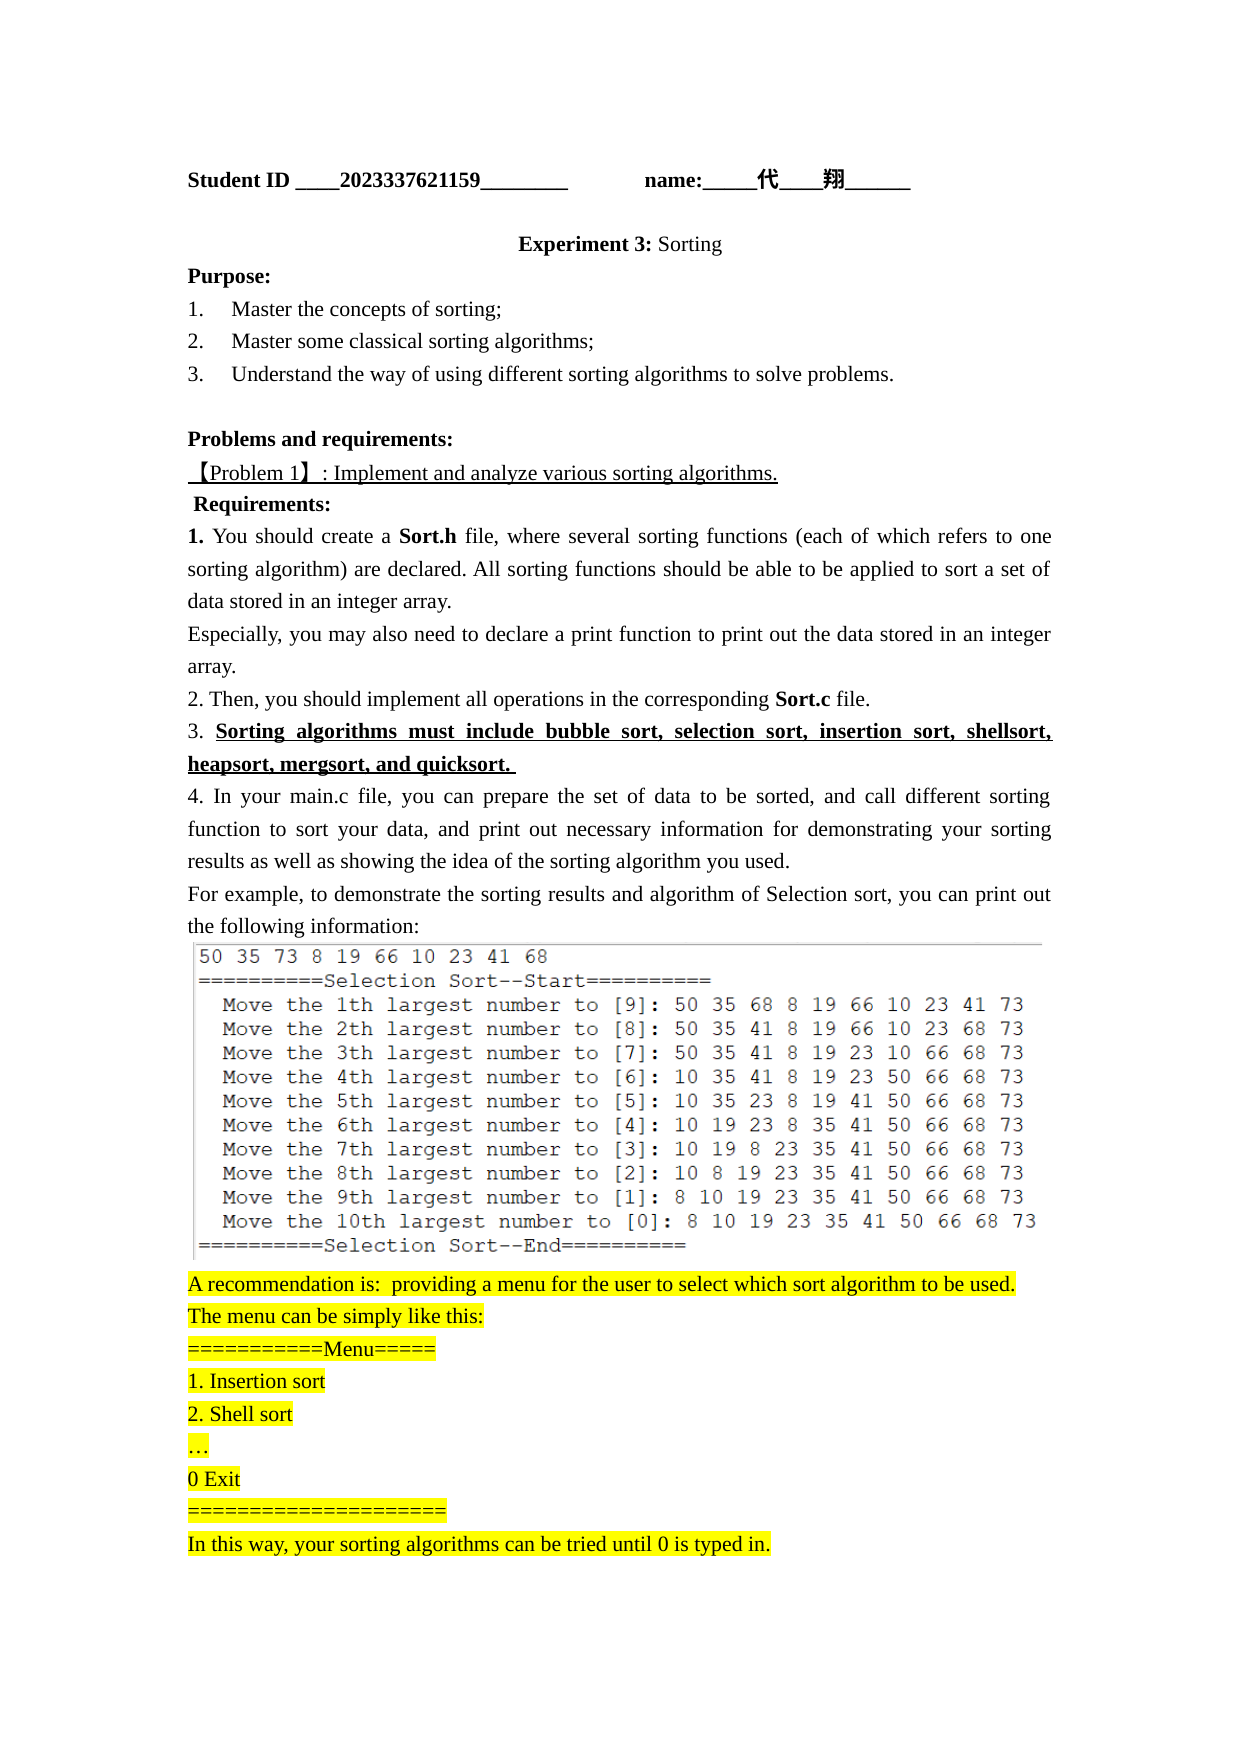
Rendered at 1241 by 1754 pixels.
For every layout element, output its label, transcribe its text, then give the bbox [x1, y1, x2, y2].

text For example, to demonstrate the sorting results and algorithm of Selection sort, you can print out the following information: [187, 877, 1053, 942]
text Purpose: [187, 259, 1053, 292]
text 3. Sorting algorithms must include bubble sort, selection sort, insertion sort, shellsort, heapsort, mergsort, and quicksort. [187, 714, 1053, 779]
text 2. Shell sort [187, 1397, 1053, 1429]
text 2. Then, you should implement all operations in the corresponding Sort.c file. [187, 682, 1053, 714]
text 1. Insertion sort [187, 1364, 1053, 1397]
text ===========Menu===== [187, 1332, 1053, 1364]
text 1. Master the concepts of sorting; [187, 292, 1053, 324]
picture [193, 942, 1043, 1260]
text The menu can be simply like this: [187, 1299, 1053, 1332]
text A recommendation is: providing a menu for the user to select which sort algorithm to be used. [187, 1267, 1053, 1299]
text 0 Exit [187, 1462, 1053, 1494]
text … [187, 1429, 1053, 1462]
text 2. Master some classical sorting algorithms; [187, 324, 1053, 357]
text Requirements: [187, 487, 1053, 519]
text Experiment 3: Sorting [187, 227, 1053, 259]
text 3. Understand the way of using different sorting algorithms to solve problems. [187, 357, 1053, 389]
text 1. You should create a Sort.h file, where several sorting functions (each of which refers to one sorting algorithm) are declared. All sorting functions should be able to be applied to sort a set of data stored in an integer array. [187, 519, 1053, 617]
text Student ID ____2023337621159________ name:_____代____翔______ [187, 162, 1053, 194]
text In this way, your sorting algorithms can be tried until 0 is typed in. [187, 1527, 1053, 1559]
text 4. In your main.c file, you can prepare the set of data to be sorted, and call different sorting function to sort your data, and print out necessary information for demonstrating your sorting results as well as showing the idea of the sorting algorithm you used. [187, 779, 1053, 877]
text Especially, you may also need to declare a print function to print out the data stored in an integer array. [187, 617, 1053, 682]
text Problems and requirements: [187, 422, 1053, 454]
text ===================== [187, 1494, 1053, 1527]
text 【Problem 1】: Implement and analyze various sorting algorithms. [187, 454, 1053, 487]
